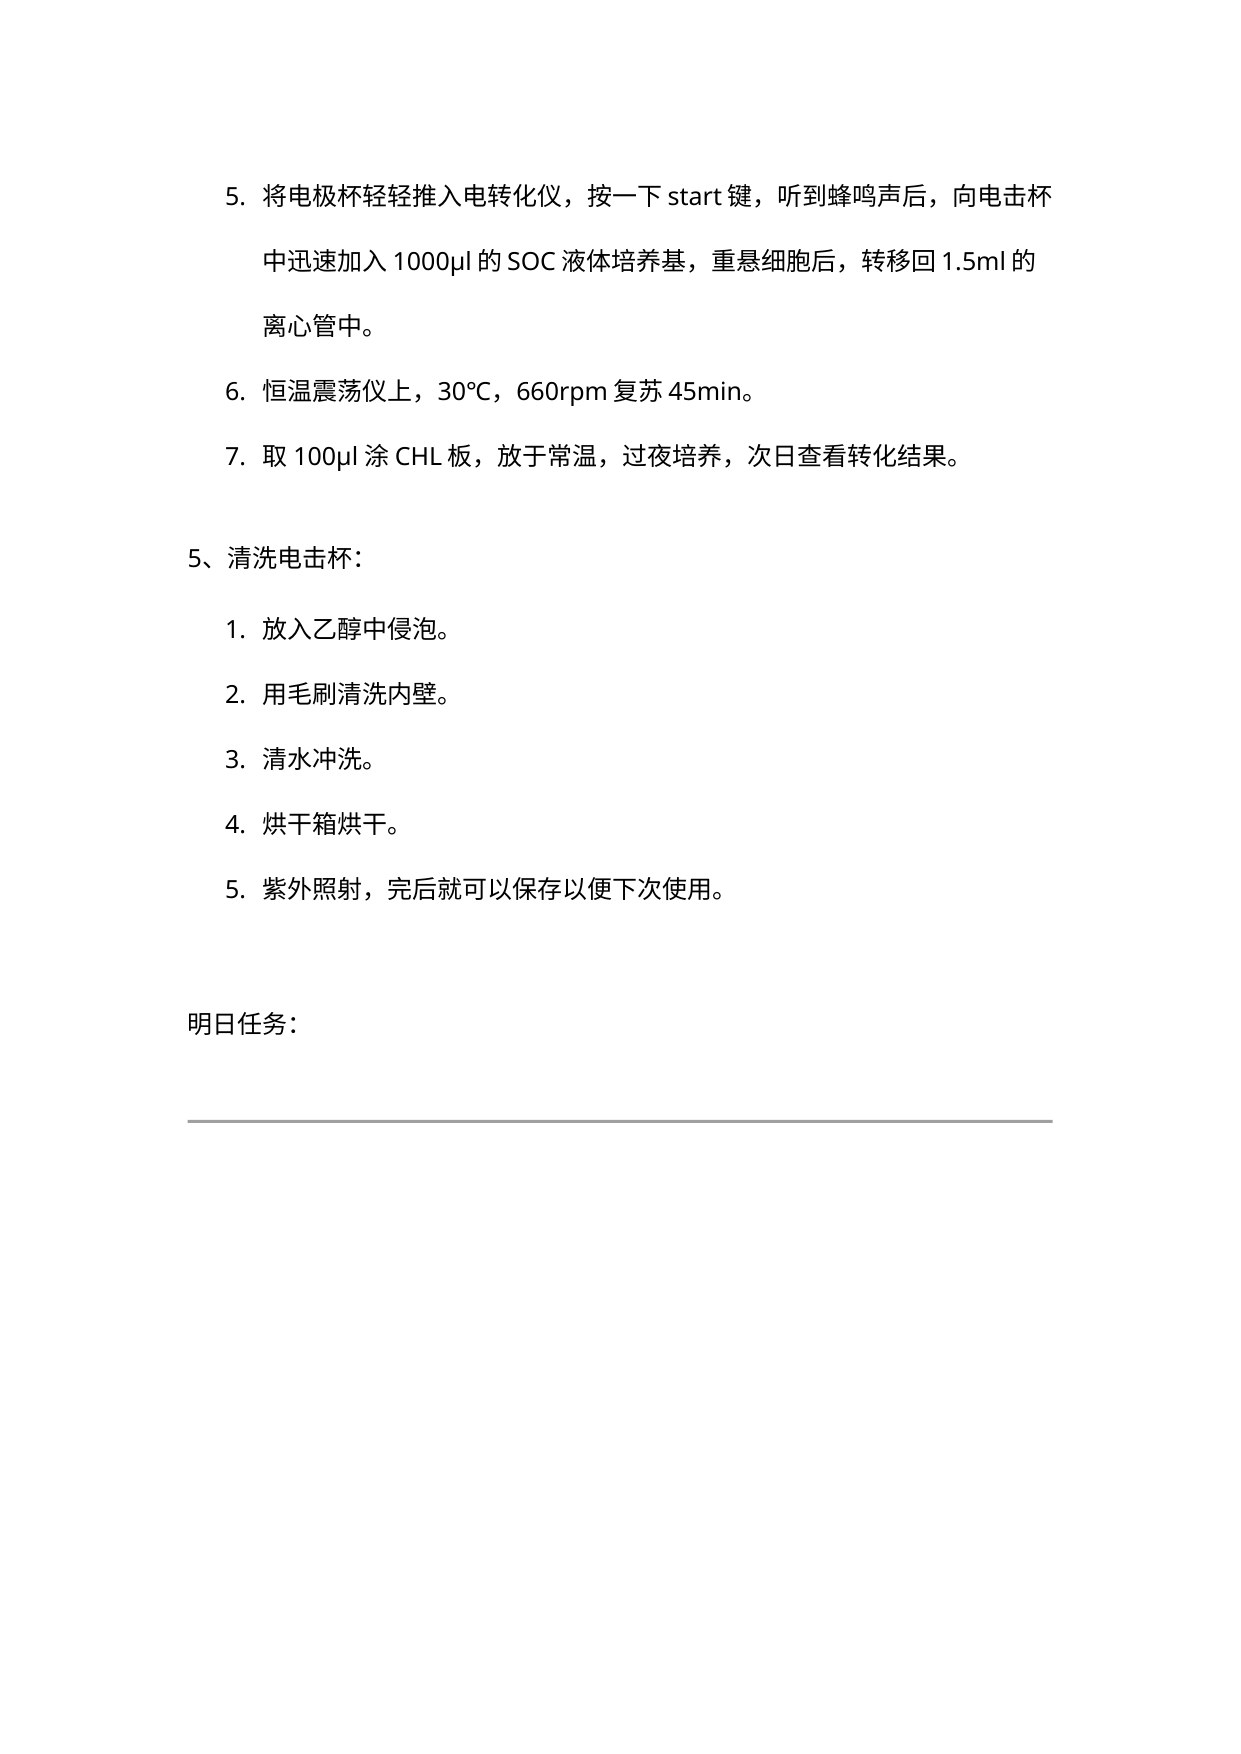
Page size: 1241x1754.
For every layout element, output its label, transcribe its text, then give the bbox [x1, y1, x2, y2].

list 恒温震荡仪上，30℃，660rpm复苏45min。 [225, 357, 1053, 422]
list 用毛刷清洗内壁。 [225, 660, 1053, 725]
text 明日任务： [187, 990, 1053, 1055]
list 紫外照射，完后就可以保存以便下次使用。 [225, 855, 1053, 920]
list 清水冲洗。 [225, 725, 1053, 790]
list 放入乙醇中侵泡。 [225, 595, 1053, 660]
list 取 100μl 涂CHL板，放于常温，过夜培养，次日查看转化结果。 [225, 422, 1053, 487]
text 5、清洗电击杯： [187, 524, 1053, 589]
list 烘干箱烘干。 [225, 790, 1053, 855]
list 将电极杯轻轻推入电转化仪，按一下start键，听到蜂鸣声后，向电击杯中迅速加入1000μl的SOC液体培养基，重悬细胞后，转移回1.5ml的离心管中。 [225, 162, 1053, 357]
